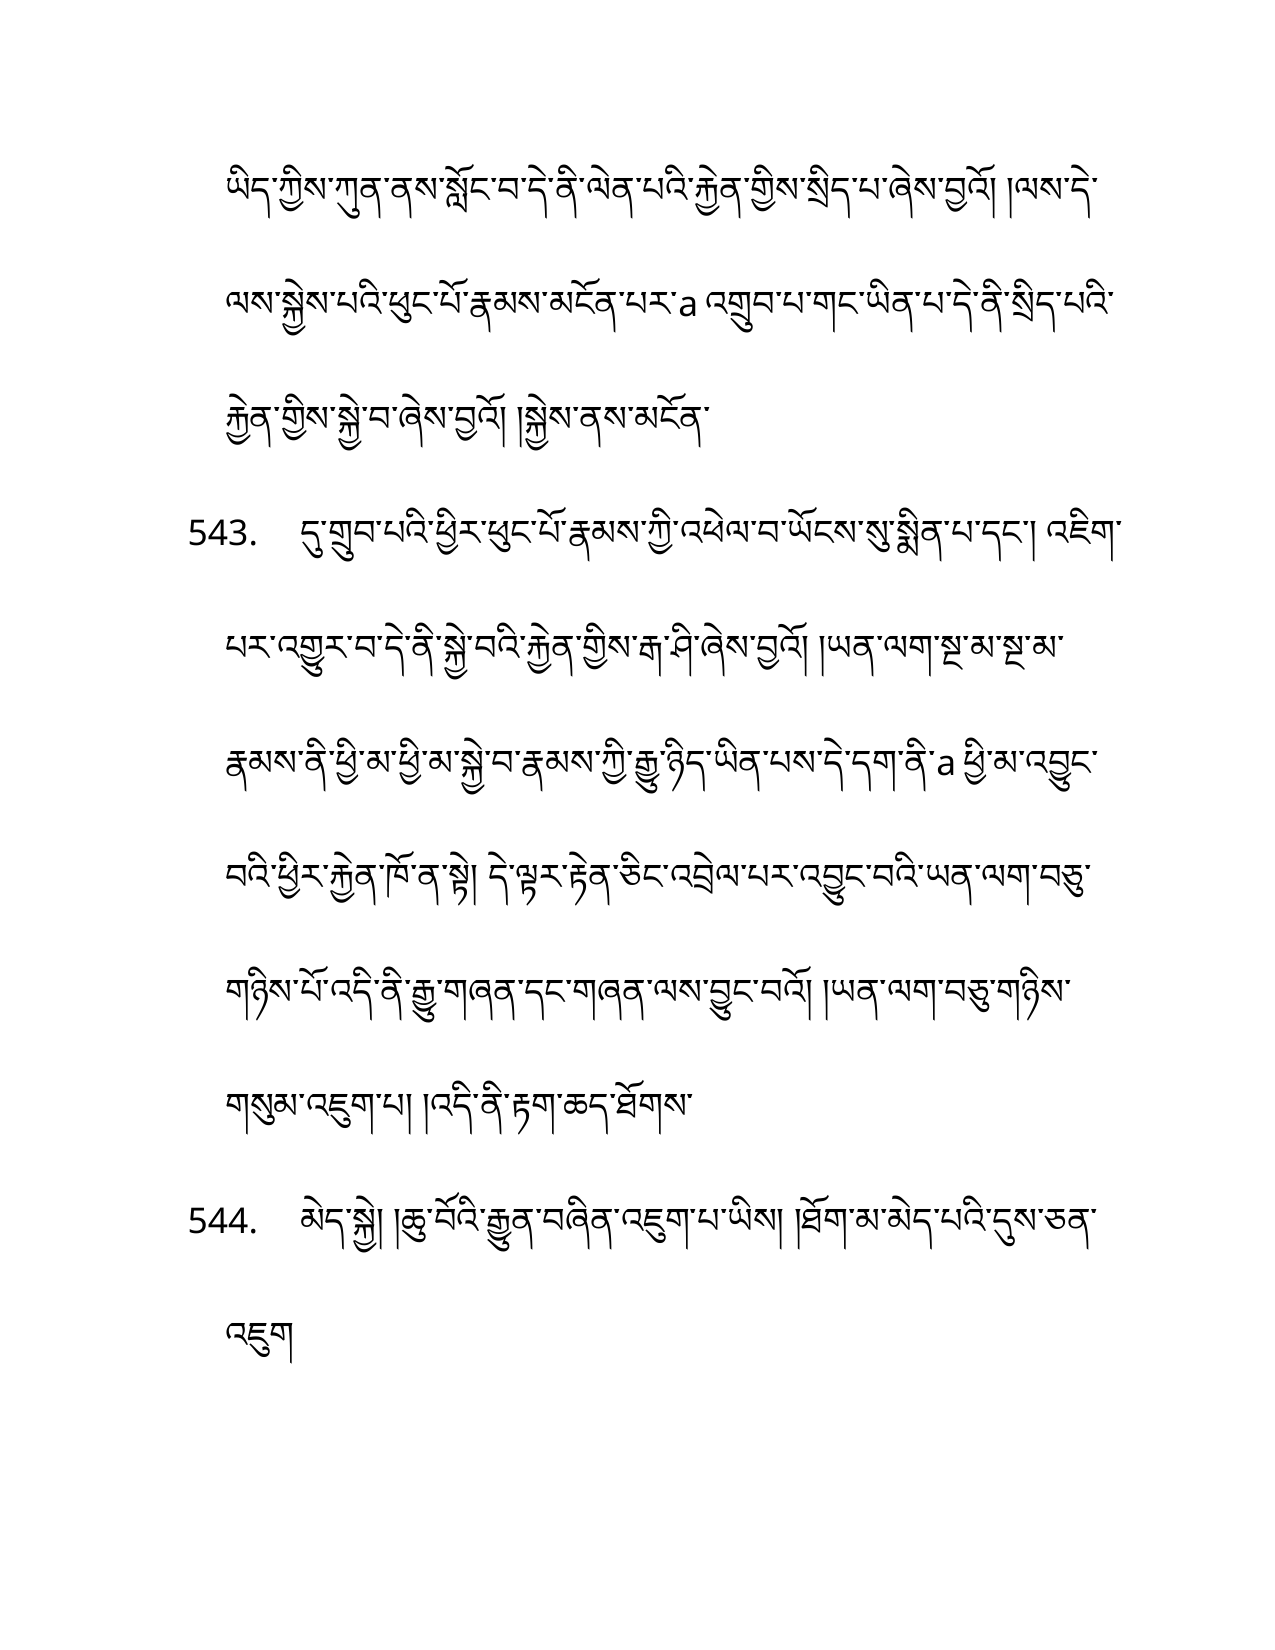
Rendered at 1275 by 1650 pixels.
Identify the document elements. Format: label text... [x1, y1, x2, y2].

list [187, 150, 1125, 479]
list དུ་གྲུབ་པའི་ཕྱིར་ཕུང་པོ་རྣམས་ཀྱི་འཕེལ་བ་ཡོངས་སུ་སྨིན་པ་དང༌། འཇིག་པར་འགྱུར་བ་དེ་ནི་སྐྱེ་བའི་རྐྱེན་གྱིས་རྒ་ཤི་ཞེས་བྱའོ། །ཡན་ལག་སྔ་མ་སྔ་མ་རྣམས་ནི་ཕྱི་མ་ཕྱི་མ་སྐྱེ་བ་རྣམས་ཀྱི་རྒྱུ་ཉིད་ཡིན་པས་དེ་དག་ནི་aཕྱི་མ་འབྱུང་བའི་ཕྱིར་རྐྱེན་ཁོ་ན་སྟེ། དེ་ལྟར་རྟེན་ཅིང་འབྲེལ་པར་འབྱུང་བའི་ཡན་ལག་བཅུ་གཉིས་པོ་འདི་ནི་རྒྱུ་གཞན་དང་གཞན་ལས་བྱུང་བའོ། །ཡན་ལག་བཅུ་གཉིས་གསུམ་འཇུག་པ། །འདི་ནི་རྟག་ཆད་ཐོགས་ [187, 494, 1125, 1166]
list མེད་སྐྱེ། །ཆུ་བོའི་རྒྱུན་བཞིན་འཇུག་པ་ཡིས། །ཐོག་མ་མེད་པའི་དུས་ཅན་འཇུག [187, 1181, 1125, 1396]
